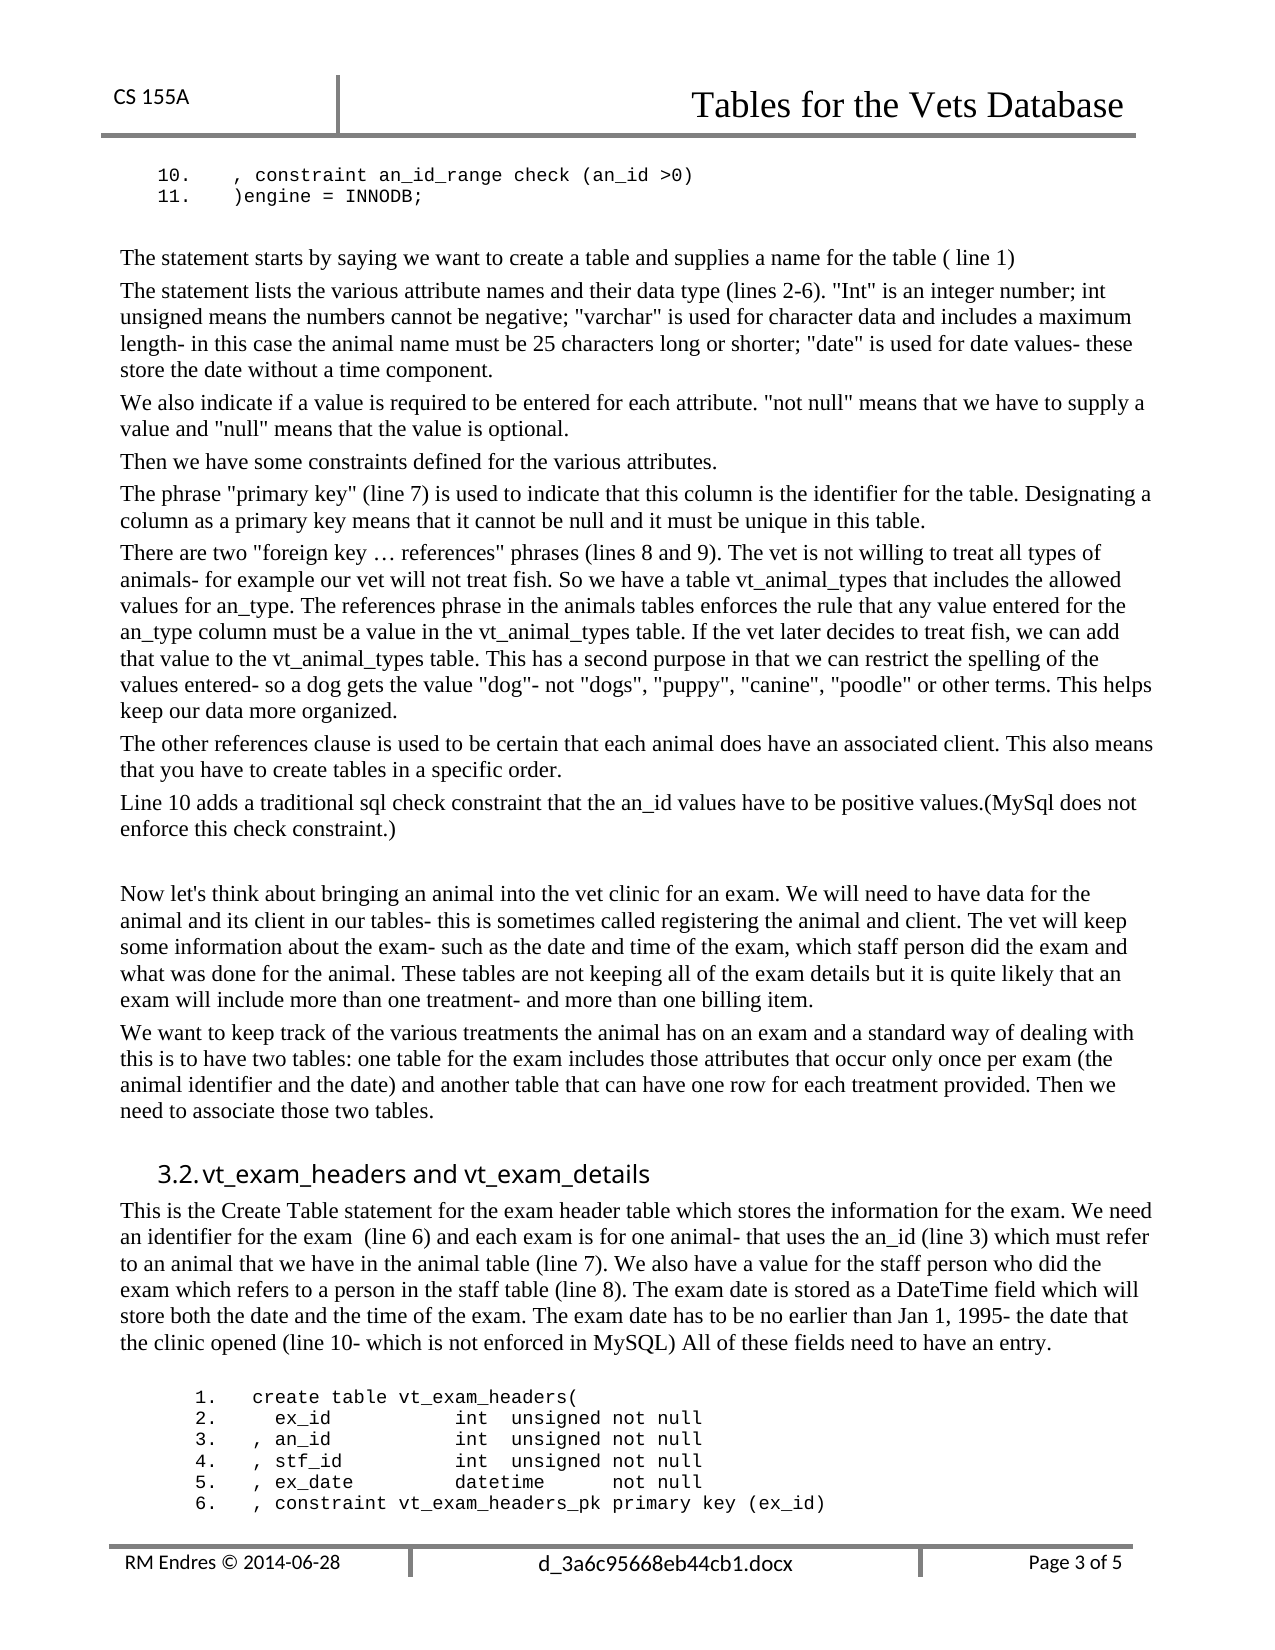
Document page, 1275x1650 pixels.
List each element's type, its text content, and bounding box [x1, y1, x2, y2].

list )engine = INNODB; [157, 187, 1155, 208]
text We also indicate if a value is required to be entered for each attribute. "not null" means that we have to supply a value and "null" means that the value is optional. [120, 389, 1155, 441]
list ex_id int unsigned not null [195, 1409, 1155, 1430]
list , ex_date datetime not null [195, 1473, 1155, 1494]
list , constraint an_id_range check (an_id >0) [157, 166, 1155, 187]
list , constraint vt_exam_headers_pk primary key (ex_id) [195, 1494, 1155, 1515]
text Line 10 adds a traditional sql check constraint that the an_id values have to be positive values.(MySql does not enforce this check constraint.) [120, 789, 1155, 842]
text vt_exam_headers and vt_exam_details [157, 1157, 1155, 1191]
text Now let's think about bringing an animal into the vet clinic for an exam. We will need to have data for the animal and its client in our tables- this is sometimes called registering the animal and client. The vet will keep some information about the exam- such as the date and time of the exam, which staff person did the exam and what was done for the animal. These tables are not keeping all of the exam details but it is quite likely that an exam will include more than one treatment- and more than one billing item. [120, 881, 1155, 1012]
text The other references clause is used to be certain that each animal does have an associated client. This also means that you have to create tables in a specific order. [120, 730, 1155, 783]
list create table vt_exam_headers( [195, 1388, 1155, 1409]
text Then we have some constraints defined for the various attributes. [120, 448, 1155, 474]
list , an_id int unsigned not null [195, 1430, 1155, 1451]
text The statement starts by saying we want to create a table and supplies a name for the table ( line 1) [120, 244, 1155, 271]
text This is the Create Table statement for the exam header table which stores the information for the exam. We need an identifier for the exam (line 6) and each exam is for one animal- that uses the an_id (line 3) which must refer to an animal that we have in the animal table (line 7). We also have a value for the staff person who did the exam which refers to a person in the staff table (line 8). The exam date is stored as a DateTime field which will store both the date and the time of the exam. The exam date has to be no earlier than Jan 1, 1995- the date that the clinic opened (line 10- which is not enforced in MySQL) All of these fields need to have an entry. [120, 1197, 1155, 1355]
list , stf_id int unsigned not null [195, 1451, 1155, 1473]
text The phrase "primary key" (line 7) is used to indicate that this column is the identifier for the table. Designating a column as a primary key means that it cannot be null and it must be unique in this table. [120, 480, 1155, 533]
text We want to keep track of the various treatments the animal has on an exam and a standard way of dealing with this is to have two tables: one table for the exam includes those attributes that occur only once per exam (the animal identifier and the date) and another table that can have one row for each treatment provided. Then we need to associate those two tables. [120, 1018, 1155, 1124]
text The statement lists the various attribute names and their data type (lines 2-6). "Int" is an integer number; int unsigned means the numbers cannot be negative; "varchar" is used for character data and includes a maximum length- in this case the animal name must be 25 characters long or shorter; "date" is used for date values- these store the date without a time component. [120, 277, 1155, 382]
text There are two "foreign key … references" phrases (lines 8 and 9). The vet is not willing to treat all types of animals- for example our vet will not treat fish. So we have a table vt_animal_types that includes the allowed values for an_type. The references phrase in the animals tables enforces the rule that any value entered for the an_type column must be a value in the vt_animal_types table. If the vet later decides to treat fish, we can add that value to the vt_animal_types table. This has a second purpose in that we can restrict the spelling of the values entered- so a dog gets the value "dog"- not "dogs", "puppy", "canine", "poodle" or other terms. This helps keep our data more organized. [120, 539, 1155, 724]
